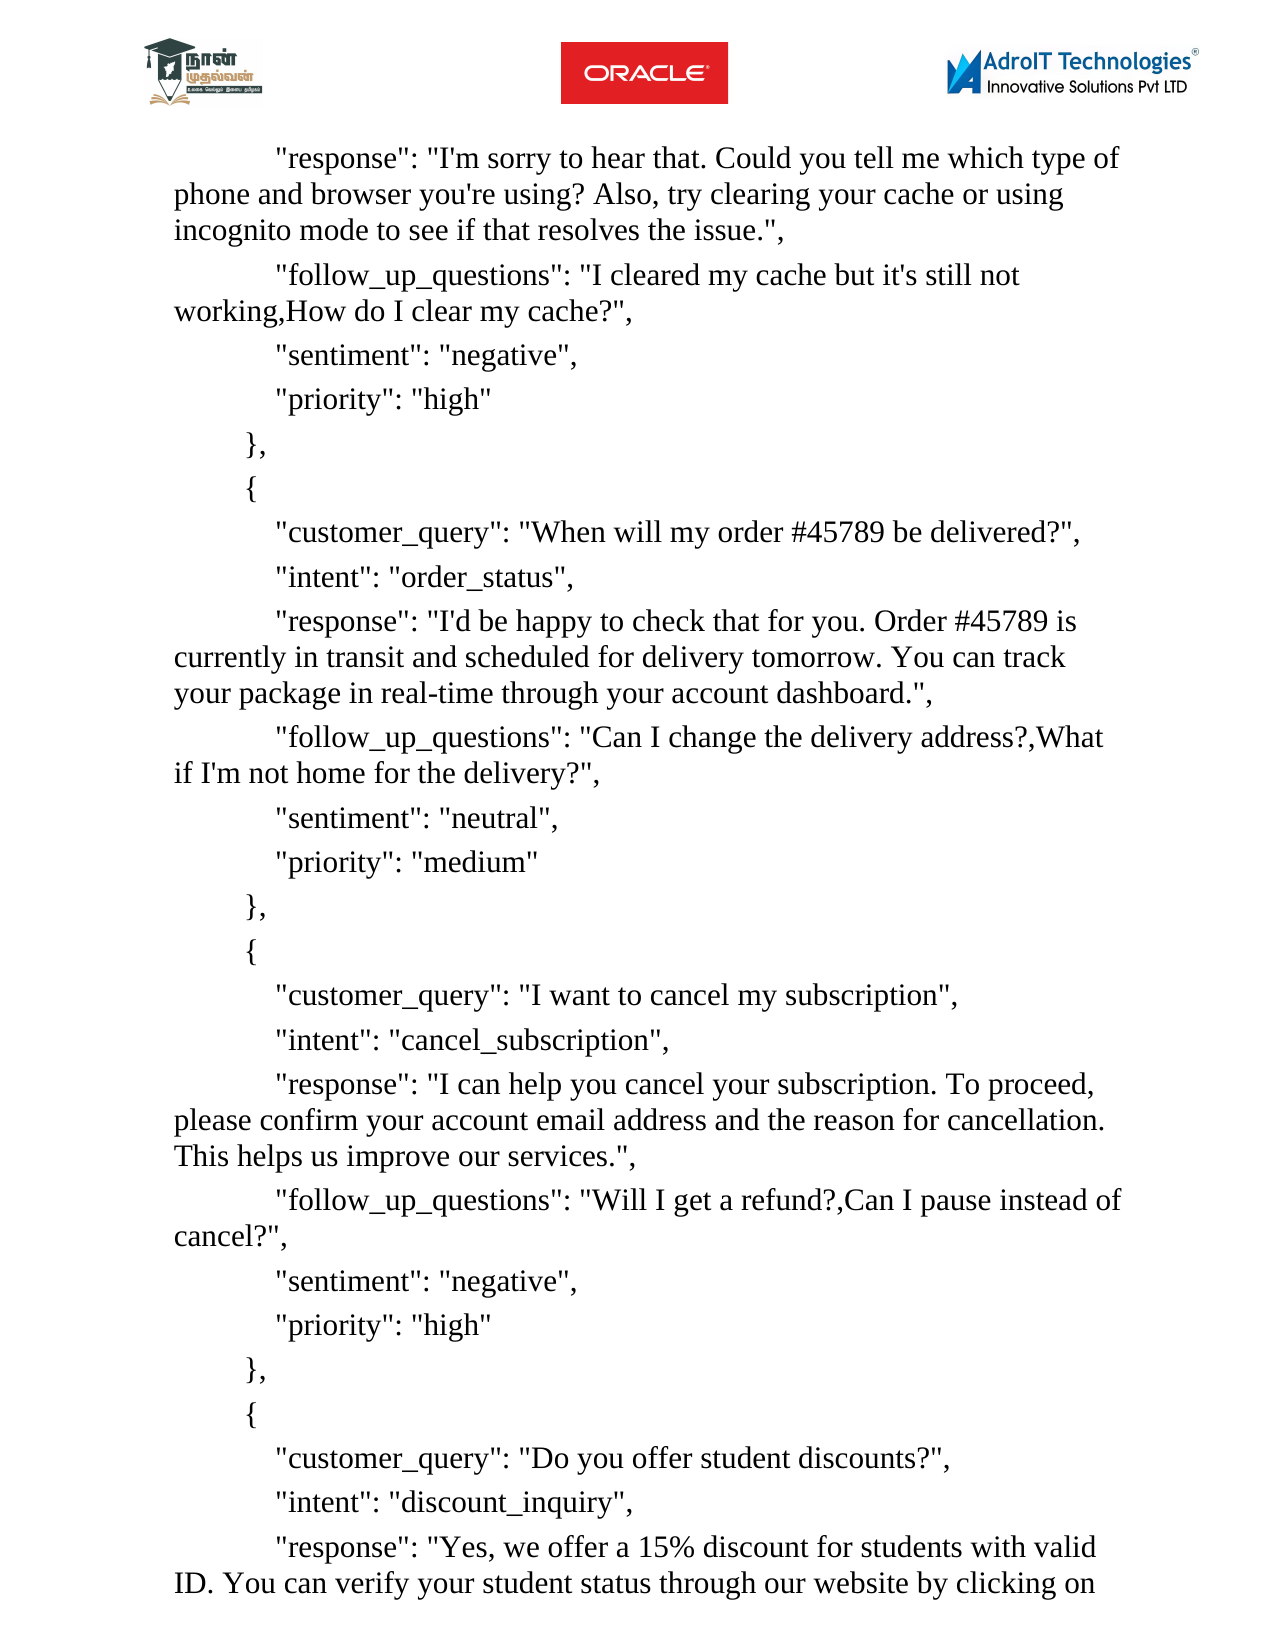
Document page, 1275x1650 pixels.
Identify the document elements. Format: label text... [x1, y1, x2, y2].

subtitle }, [150, 1351, 1125, 1386]
subtitle "priority": "high" [150, 381, 1125, 416]
subtitle "intent": "order_status", [150, 558, 1125, 594]
subtitle "intent": "discount_inquiry", [150, 1484, 1125, 1519]
subtitle { [150, 469, 1125, 505]
subtitle { [150, 932, 1125, 968]
subtitle "sentiment": "neutral", [150, 799, 1125, 835]
subtitle "response": "I'd be happy to check that for you. Order #45789 is currently in transit and scheduled for delivery tomorrow. You can track your package in real-time through your account dashboard.", [150, 602, 1125, 710]
subtitle "customer_query": "Do you offer student discounts?", [150, 1439, 1125, 1475]
subtitle "follow_up_questions": "I cleared my cache but it's still not working,How do I clear my cache?", [150, 256, 1125, 328]
subtitle "sentiment": "negative", [150, 336, 1125, 372]
subtitle "response": "I can help you cancel your subscription. To proceed, please confirm your account email address and the reason for cancellation. This helps us improve our services.", [150, 1065, 1125, 1173]
subtitle }, [150, 888, 1125, 924]
picture [945, 45, 1200, 99]
subtitle { [150, 1395, 1125, 1431]
subtitle "response": "I'm sorry to hear that. Could you tell me which type of phone and browser you're using? Also, try clearing your cache or using incognito mode to see if that resolves the issue.", [150, 139, 1125, 247]
subtitle "sentiment": "negative", [150, 1262, 1125, 1298]
subtitle "customer_query": "When will my order #45789 be delivered?", [150, 514, 1125, 549]
subtitle "follow_up_questions": "Will I get a refund?,Can I pause instead of cancel?", [150, 1181, 1125, 1253]
subtitle "intent": "cancel_subscription", [150, 1021, 1125, 1057]
subtitle "follow_up_questions": "Can I change the delivery address?,What if I'm not home for the delivery?", [150, 719, 1125, 791]
subtitle "customer_query": "I want to cancel my subscription", [150, 976, 1125, 1012]
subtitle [150, 1528, 1125, 1600]
picture [561, 42, 729, 104]
subtitle "priority": "medium" [150, 843, 1125, 879]
picture [143, 38, 263, 107]
subtitle }, [150, 425, 1125, 461]
subtitle "priority": "high" [150, 1306, 1125, 1342]
